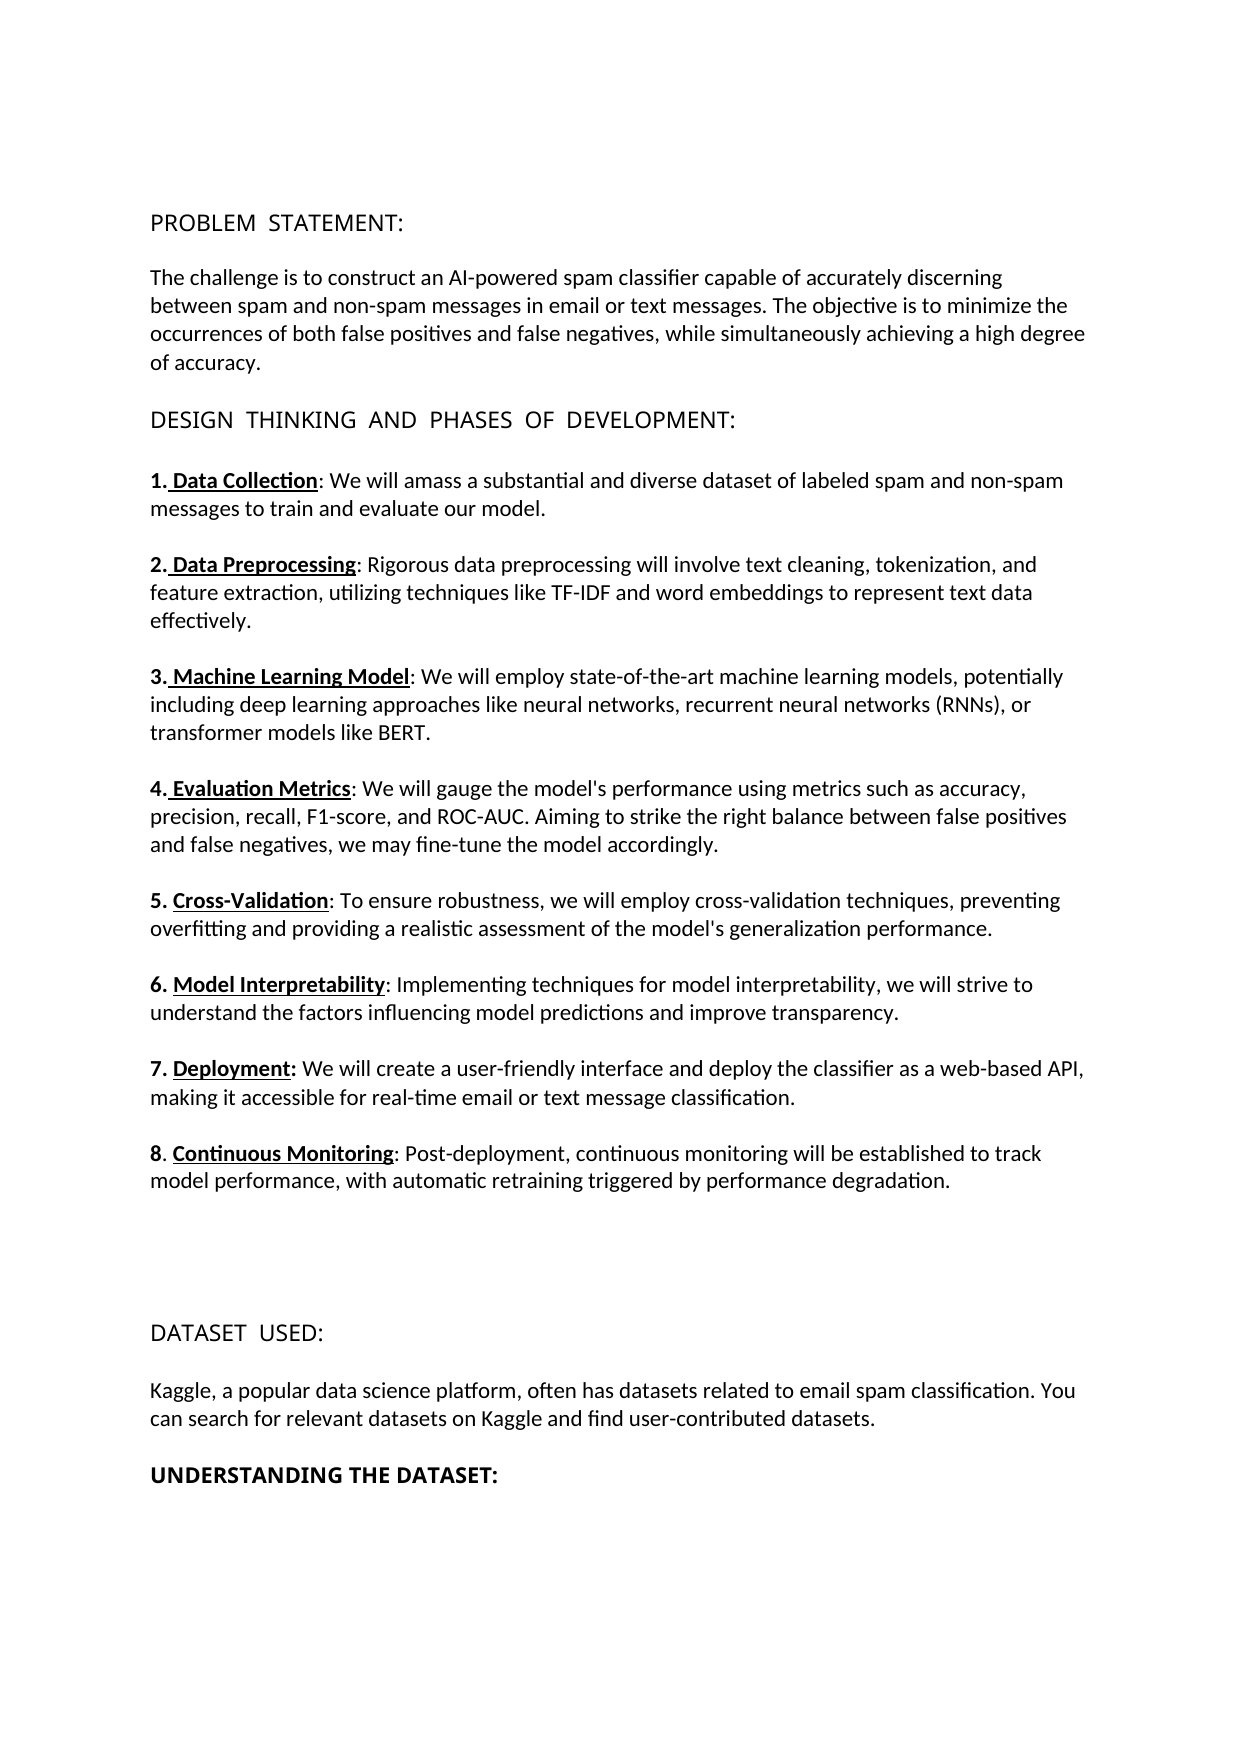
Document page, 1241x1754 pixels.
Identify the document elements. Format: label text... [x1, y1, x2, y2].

text Kaggle, a popular data science platform, often has datasets related to email spam classification. You can search for relevant datasets on Kaggle and find user-contributed datasets. [150, 1376, 1090, 1432]
text The challenge is to construct an AI-powered spam classifier capable of accurately discerning between spam and non-spam messages in email or text messages. The objective is to minimize the occurrences of both false positives and false negatives, while simultaneously achieving a high degree of accuracy. [150, 263, 1090, 376]
text PROBLEM STATEMENT: [150, 207, 1090, 238]
text 3. Machine Learning Model: We will employ state-of-the-art machine learning models, potentially including deep learning approaches like neural networks, recurrent neural networks (RNNs), or transformer models like BERT. [150, 662, 1090, 746]
text DATASET USED: [150, 1316, 1090, 1348]
text 2. Data Preprocessing: Rigorous data preprocessing will involve text cleaning, tokenization, and feature extraction, utilizing techniques like TF-IDF and word embeddings to represent text data effectively. [150, 550, 1090, 634]
text 7. Deployment: We will create a user-friendly interface and deploy the classifier as a web-based API, making it accessible for real-time email or text message classification. [150, 1054, 1090, 1111]
text 8. Continuous Monitoring: Post-deployment, continuous monitoring will be established to track model performance, with automatic retraining triggered by performance degradation. [150, 1139, 1090, 1195]
text 1. Data Collection: We will amass a substantial and diverse dataset of labeled spam and non-spam messages to train and evaluate our model. [150, 466, 1090, 522]
text UNDERSTANDING THE DATASET: [150, 1460, 1090, 1489]
text 4. Evaluation Metrics: We will gauge the model's performance using metrics such as accuracy, precision, recall, F1-score, and ROC-AUC. Aiming to strike the right balance between false positives and false negatives, we may fine-tune the model accordingly. [150, 774, 1090, 858]
text DESIGN THINKING AND PHASES OF DEVELOPMENT: [150, 404, 1090, 435]
text 6. Model Interpretability: Implementing techniques for model interpretability, we will strive to understand the factors influencing model predictions and improve transparency. [150, 971, 1090, 1027]
text 5. Cross-Validation: To ensure robustness, we will employ cross-validation techniques, preventing overfitting and providing a realistic assessment of the model's generalization performance. [150, 886, 1090, 942]
